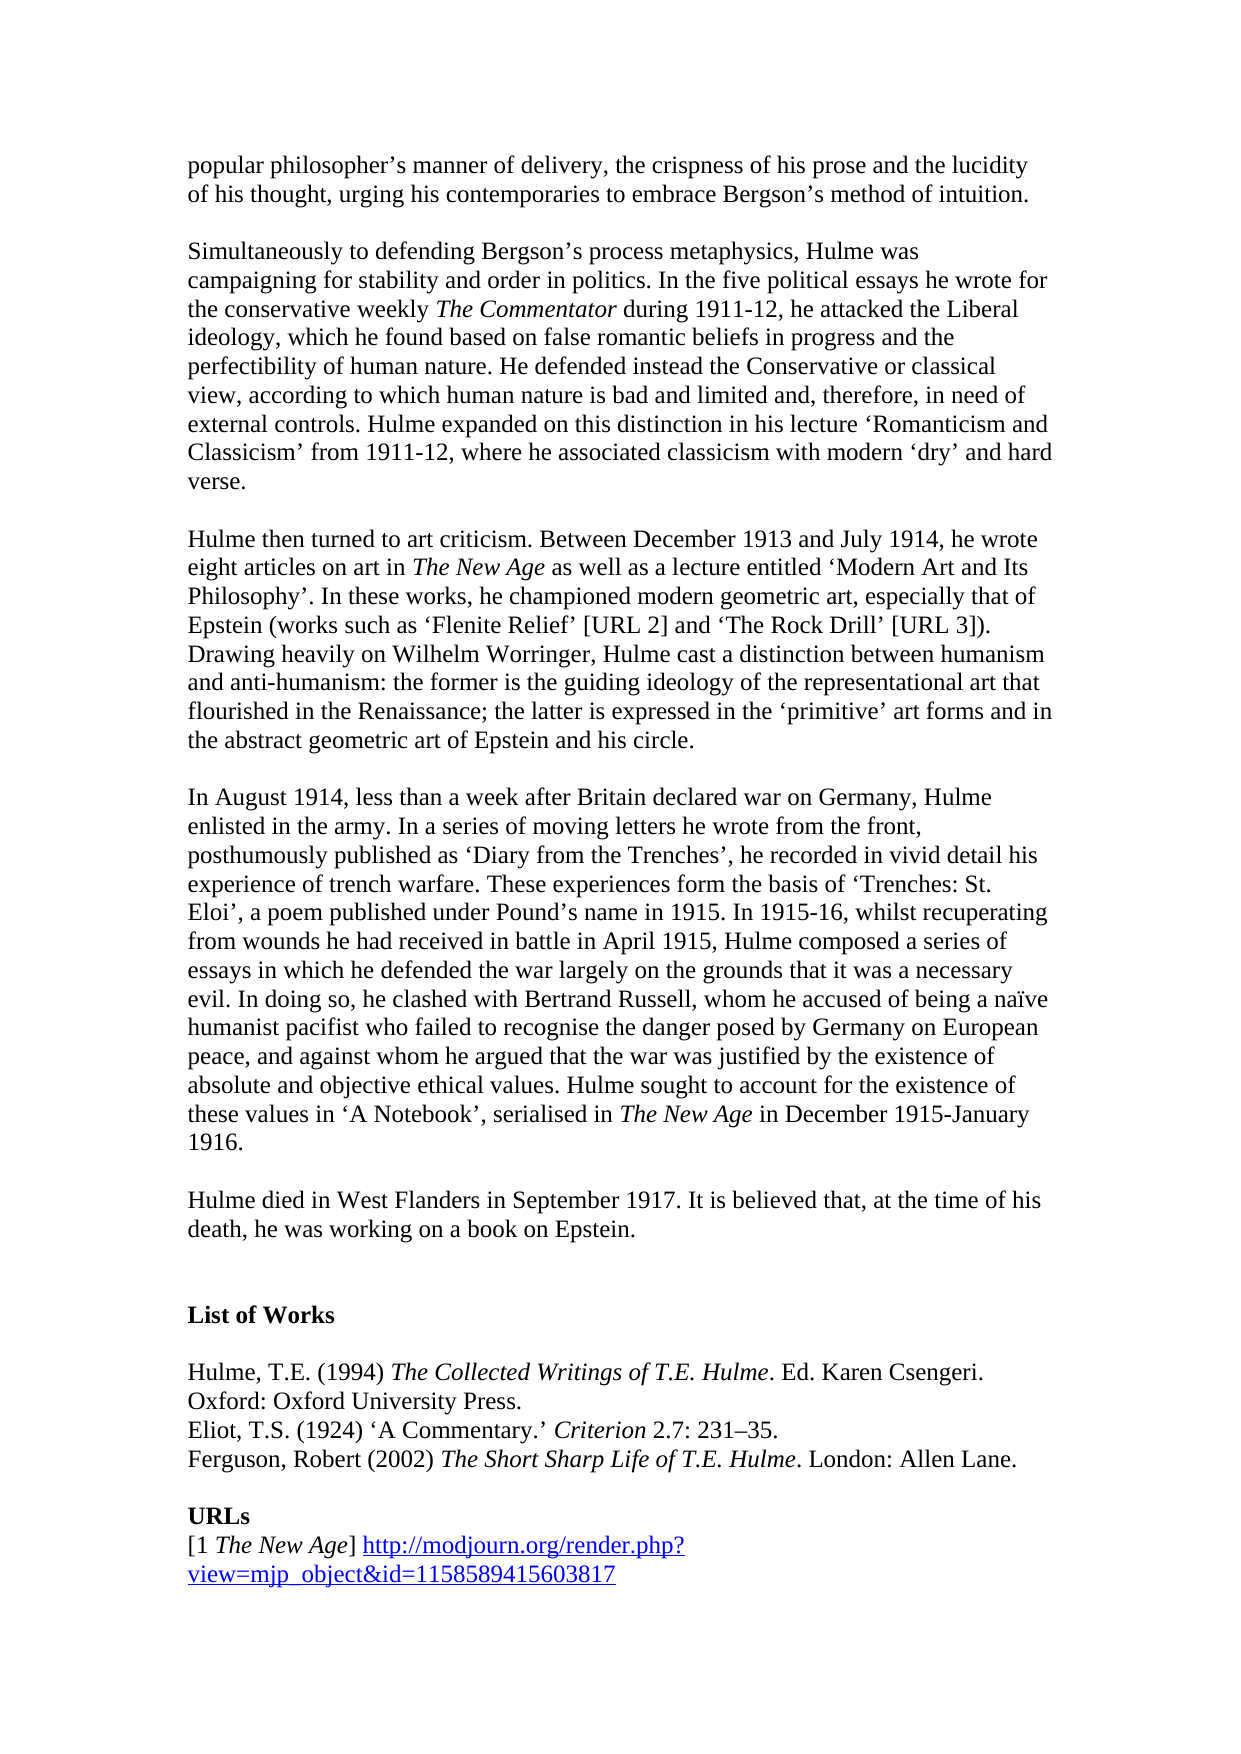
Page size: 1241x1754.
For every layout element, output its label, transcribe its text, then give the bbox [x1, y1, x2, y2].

text Hulme, T.E. (1994) The Collected Writings of T.E. Hulme. Ed. Karen Csengeri. Oxford: Oxford University Press. [187, 1357, 1053, 1415]
text Simultaneously to defending Bergson’s process metaphysics, Hulme was campaigning for stability and order in politics. In the five political essays he wrote for the conservative weekly The Commentator during 1911-12, he attacked the Liberal ideology, which he found based on false romantic beliefs in progress and the perfectibility of human nature. He defended instead the Conservative or classical view, according to which human nature is bad and limited and, therefore, in need of external controls. Hulme expanded on this distinction in his lecture ‘Romanticism and Classicism’ from 1911-12, where he associated classicism with modern ‘dry’ and hard verse. [187, 236, 1053, 495]
text List of Works [187, 1300, 1053, 1329]
text Ferguson, Robert (2002) The Short Sharp Life of T.E. Hulme. London: Allen Lane. [187, 1444, 1053, 1472]
text Hulme died in West Flanders in September 1917. It is believed that, at the time of his death, he was working on a book on Epstein. [187, 1185, 1053, 1242]
text URLs [187, 1501, 1053, 1530]
text Eliot, T.S. (1924) ‘A Commentary.’ Criterion 2.7: 231–35. [187, 1415, 1053, 1444]
text Hulme then turned to art criticism. Between December 1913 and July 1914, he wrote eight articles on art in The New Age as well as a lecture entitled ‘Modern Art and Its Philosophy’. In these works, he championed modern geometric art, especially that of Epstein (works such as ‘Flenite Relief’ [URL 2] and ‘The Rock Drill’ [URL 3]). Drawing heavily on Wilhelm Worringer, Hulme cast a distinction between humanism and anti-humanism: the former is the guiding ideology of the representational art that flourished in the Renaissance; the latter is expressed in the ‘primitive’ art forms and in the abstract geometric art of Epstein and his circle. [187, 524, 1053, 754]
text [1 The New Age] http://modjourn.org/render.php?view=mjp_object&id=1158589415603817 [187, 1530, 1053, 1587]
text In August 1914, less than a week after Britain declared war on Germany, Hulme enlisted in the army. In a series of moving letters he wrote from the front, posthumously published as ‘Diary from the Trenches’, he recorded in vivid detail his experience of trench warfare. These experiences form the basis of ‘Trenches: St. Eloi’, a poem published under Pound’s name in 1915. In 1915-16, whilst recuperating from wounds he had received in battle in April 1915, Hulme composed a series of essays in which he defended the war largely on the grounds that it was a necessary evil. In doing so, he clashed with Bertrand Russell, whom he accused of being a naïve humanist pacifist who failed to recognise the danger posed by Germany on European peace, and against whom he argued that the war was justified by the existence of absolute and objective ethical values. Hulme sought to account for the existence of these values in ‘A Notebook’, serialised in The New Age in December 1915-January 1916. [187, 782, 1053, 1156]
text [187, 150, 1053, 207]
